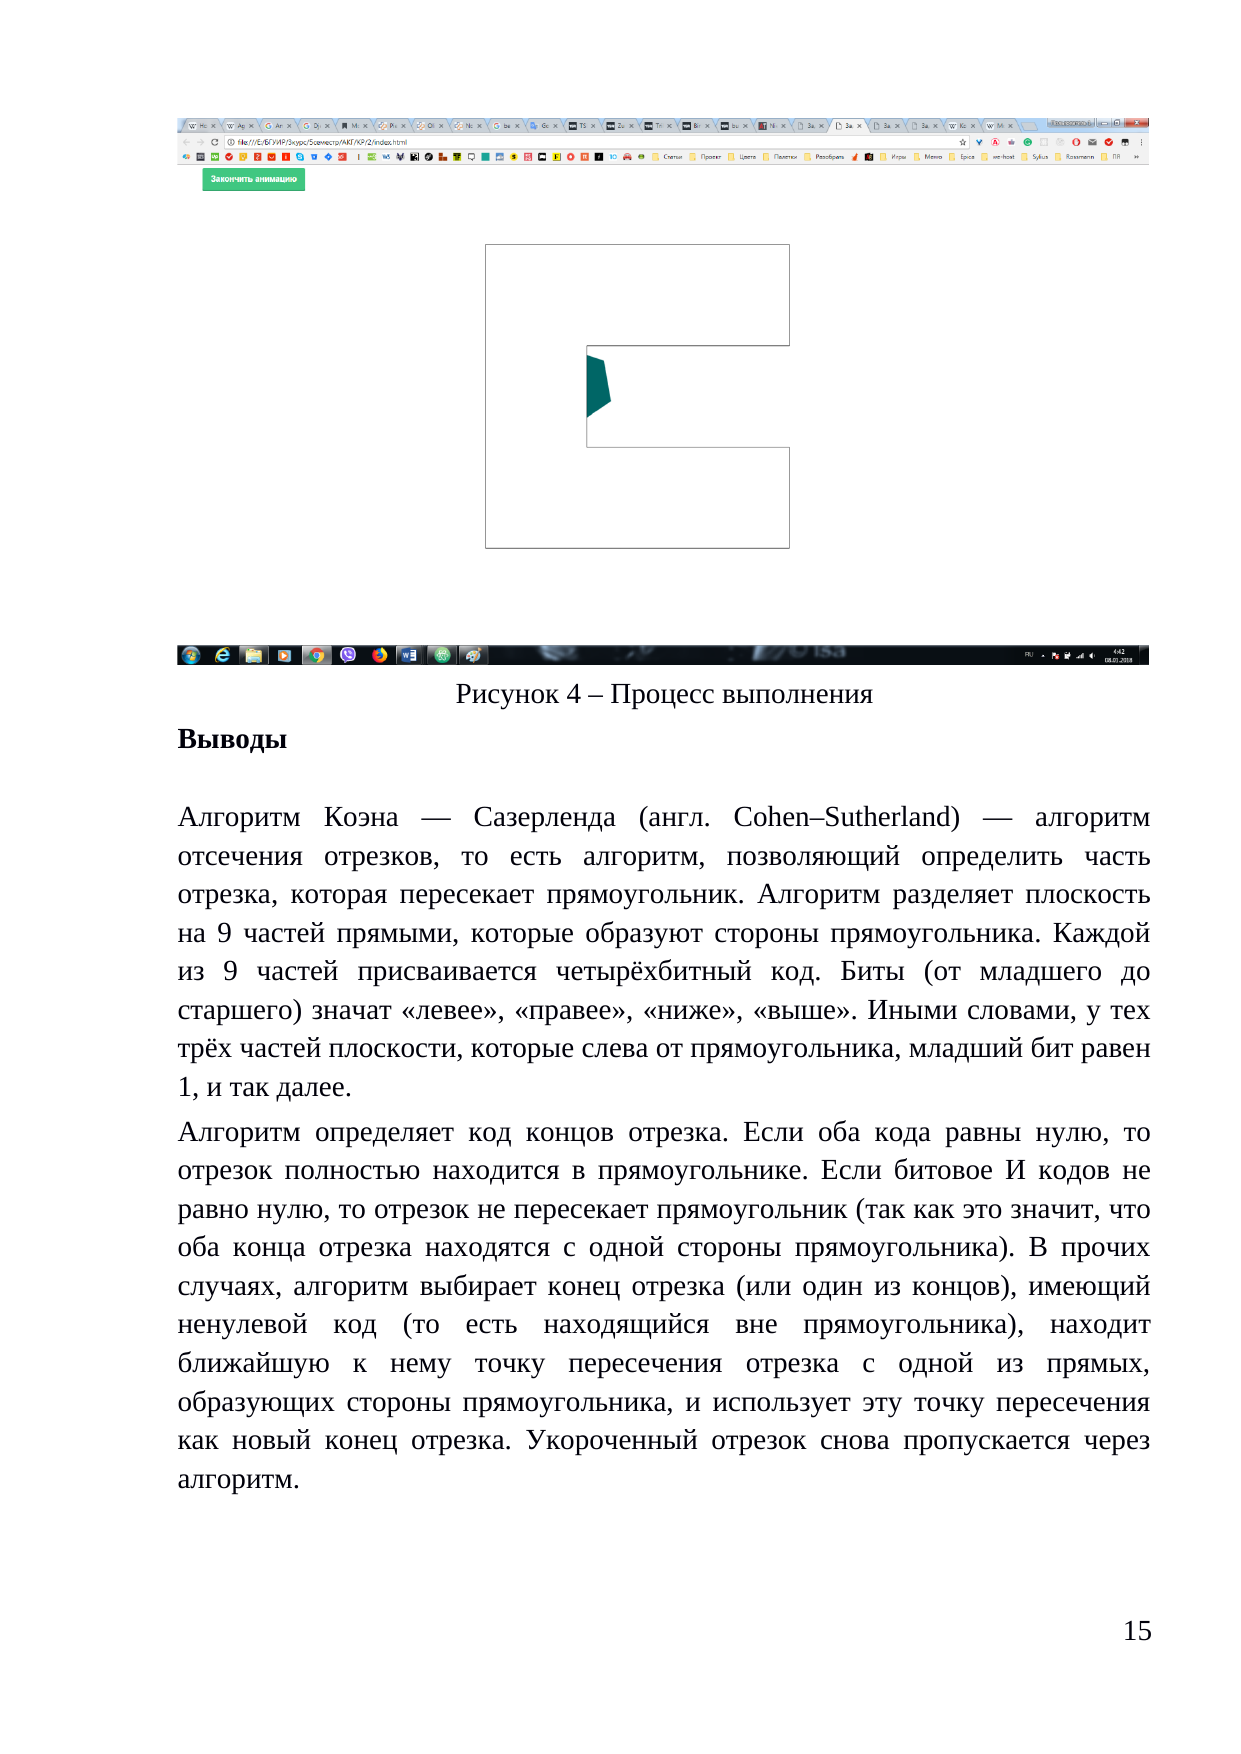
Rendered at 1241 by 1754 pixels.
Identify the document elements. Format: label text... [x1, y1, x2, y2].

text Алгоритм Коэна — Сазерленда (англ. Cohen–Sutherland) — алгоритм отсечения отрезков, то есть алгоритм, позволяющий определить часть отрезка, которая пересекает прямоугольник. Алгоритм разделяет плоскость на 9 частей прямыми, которые образуют стороны прямоугольника. Каждой из 9 частей присваивается четырёхбитный код. Биты (от младшего до старшего) значат «левее», «правее», «ниже», «выше». Иными словами, у тех трёх частей плоскости, которые слева от прямоугольника, младший бит равен 1, и так далее. [177, 799, 1152, 1103]
picture [177, 118, 1149, 665]
text Алгоритм определяет код концов отрезка. Если оба кода равны нулю, то отрезок полностью находится в прямоугольнике. Если битовое И кодов не равно нулю, то отрезок не пересекает прямоугольник (так как это значит, что оба конца отрезка находятся с одной стороны прямоугольника). В прочих случаях, алгоритм выбирает конец отрезка (или один из концов), имеющий ненулевой код (то есть находящийся вне прямоугольника), находит ближайшую к нему точку пересечения отрезка с одной из прямых, образующих стороны прямоугольника, и использует эту точку пересечения как новый конец отрезка. Укороченный отрезок снова пропускается через алгоритм. [177, 1114, 1152, 1494]
subtitle Выводы [177, 721, 1152, 754]
text Рисунок 4 – Процесс выполнения [177, 676, 1152, 710]
